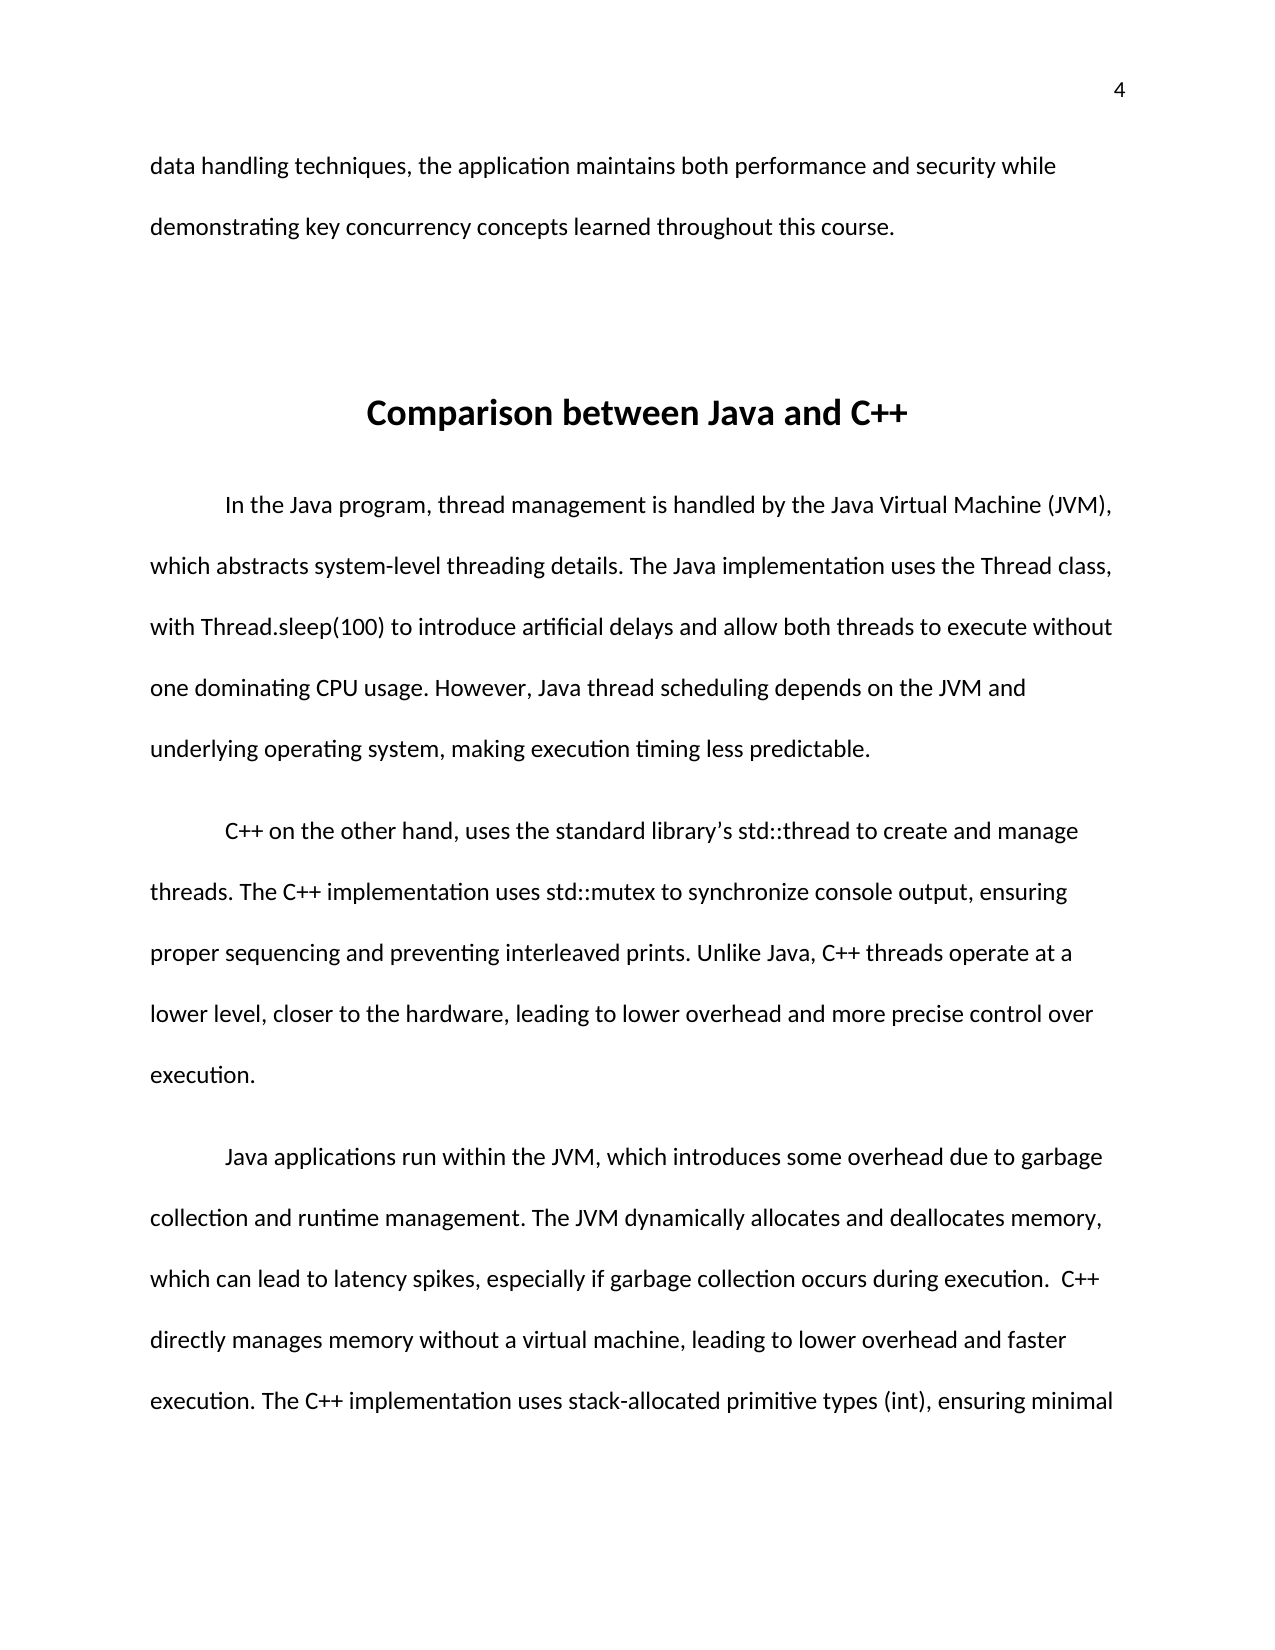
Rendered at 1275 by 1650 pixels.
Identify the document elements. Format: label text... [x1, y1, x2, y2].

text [150, 150, 1125, 242]
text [150, 1141, 1125, 1416]
text C++ on the other hand, uses the standard library’s std::thread to create and manage threads. The C++ implementation uses std::mutex to synchronize console output, ensuring proper sequencing and preventing interleaved prints. Unlike Java, C++ threads operate at a lower level, closer to the hardware, leading to lower overhead and more precise control over execution. [150, 815, 1125, 1090]
subtitle Comparison between Java and C++ [150, 389, 1125, 435]
text In the Java program, thread management is handled by the Java Virtual Machine (JVM), which abstracts system-level threading details. The Java implementation uses the Thread class, with Thread.sleep(100) to introduce artificial delays and allow both threads to execute without one dominating CPU usage. However, Java thread scheduling depends on the JVM and underlying operating system, making execution timing less predictable. [150, 489, 1125, 764]
